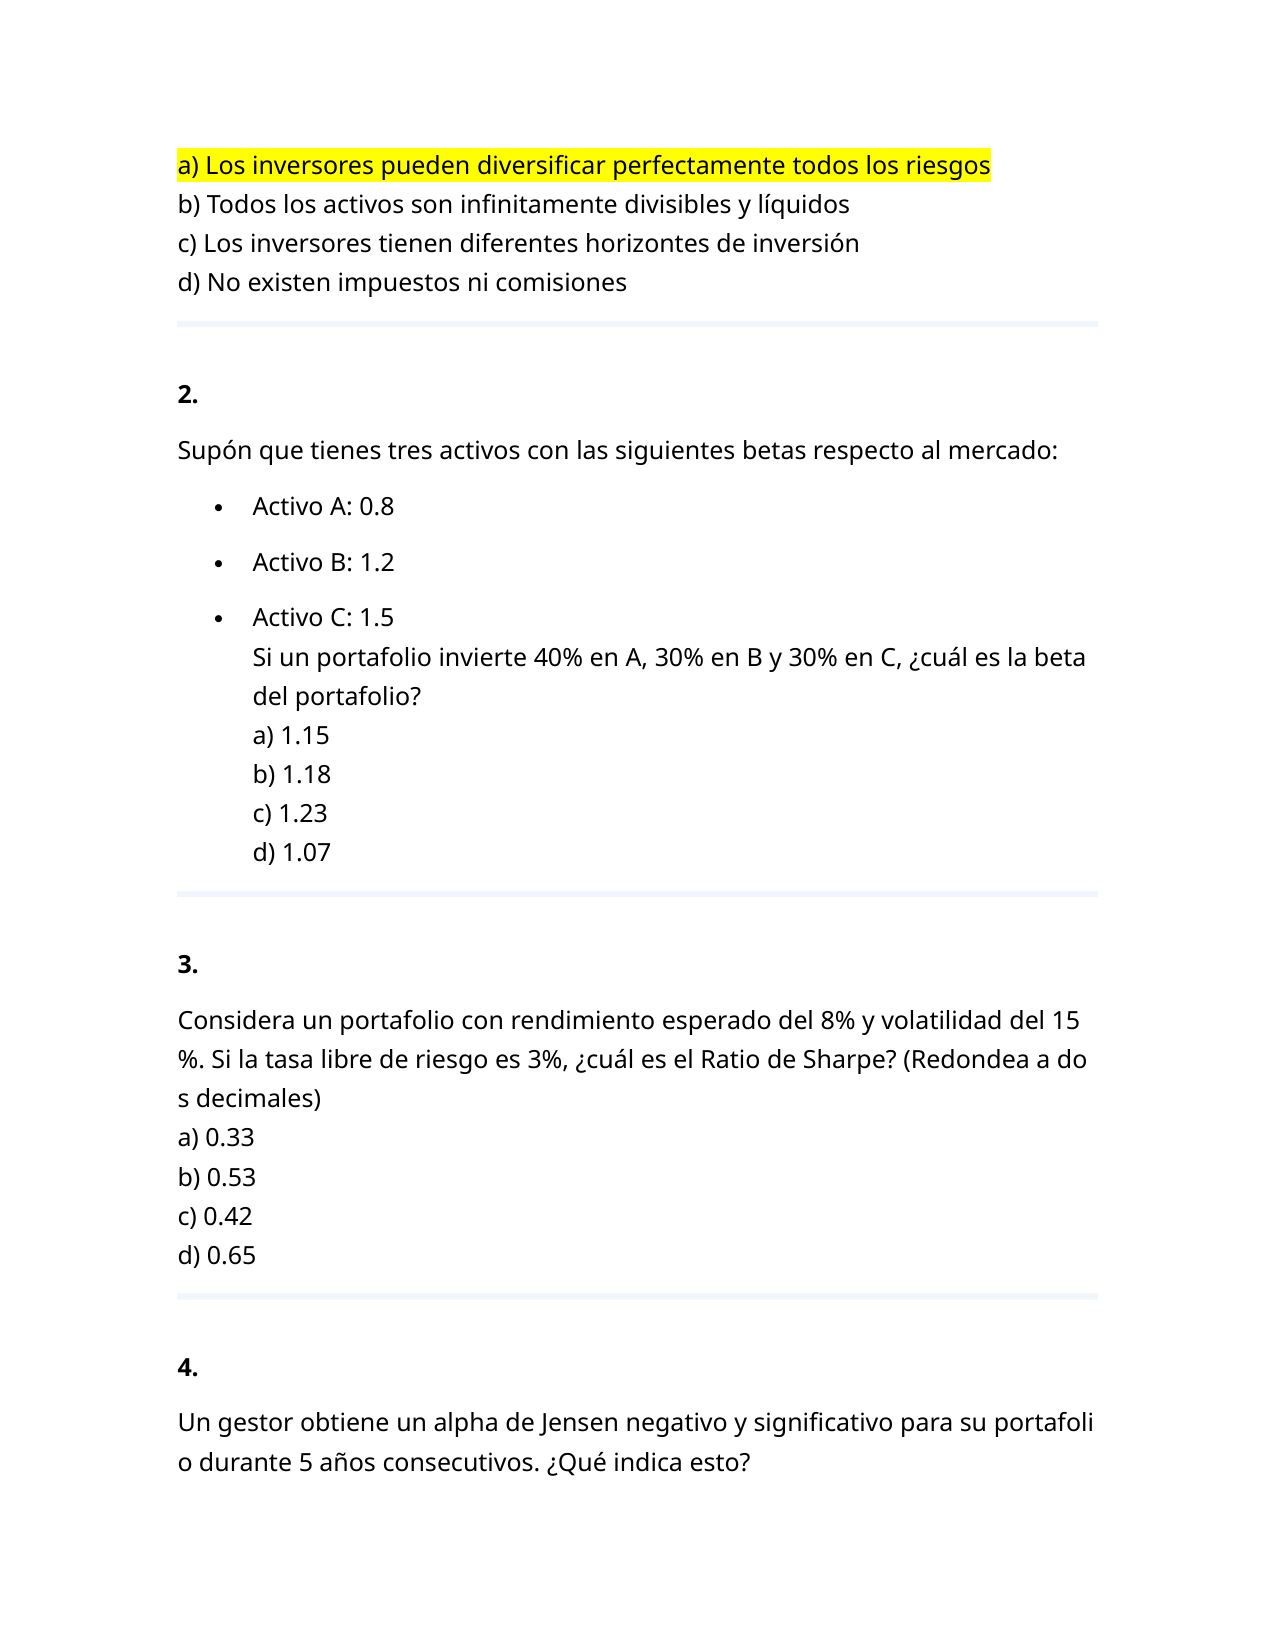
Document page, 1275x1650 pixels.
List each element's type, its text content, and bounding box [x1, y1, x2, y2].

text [177, 148, 1098, 299]
list Activo C: 1.5 Si un portafolio invierte 40% en A, 30% en B y 30% en C, ¿cuál es la beta del portafolio? a) 1.15 b) 1.18 c) 1.23 d) 1.07 [215, 600, 1098, 869]
list Activo B: 1.2 [215, 544, 1098, 578]
text 4. [177, 1349, 1098, 1383]
text 2. [177, 377, 1098, 411]
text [177, 1405, 1098, 1478]
text 3. [177, 947, 1098, 981]
text Supón que tienes tres activos con las siguientes betas respecto al mercado: [177, 433, 1098, 467]
list Activo A: 0.8 [215, 488, 1098, 522]
text Considera un portafolio con rendimiento esperado del 8% y volatilidad del 15%. Si la tasa libre de riesgo es 3%, ¿cuál es el Ratio de Sharpe? (Redondea a dos decimales) a) 0.33 b) 0.53 c) 0.42 d) 0.65 [177, 1003, 1098, 1272]
